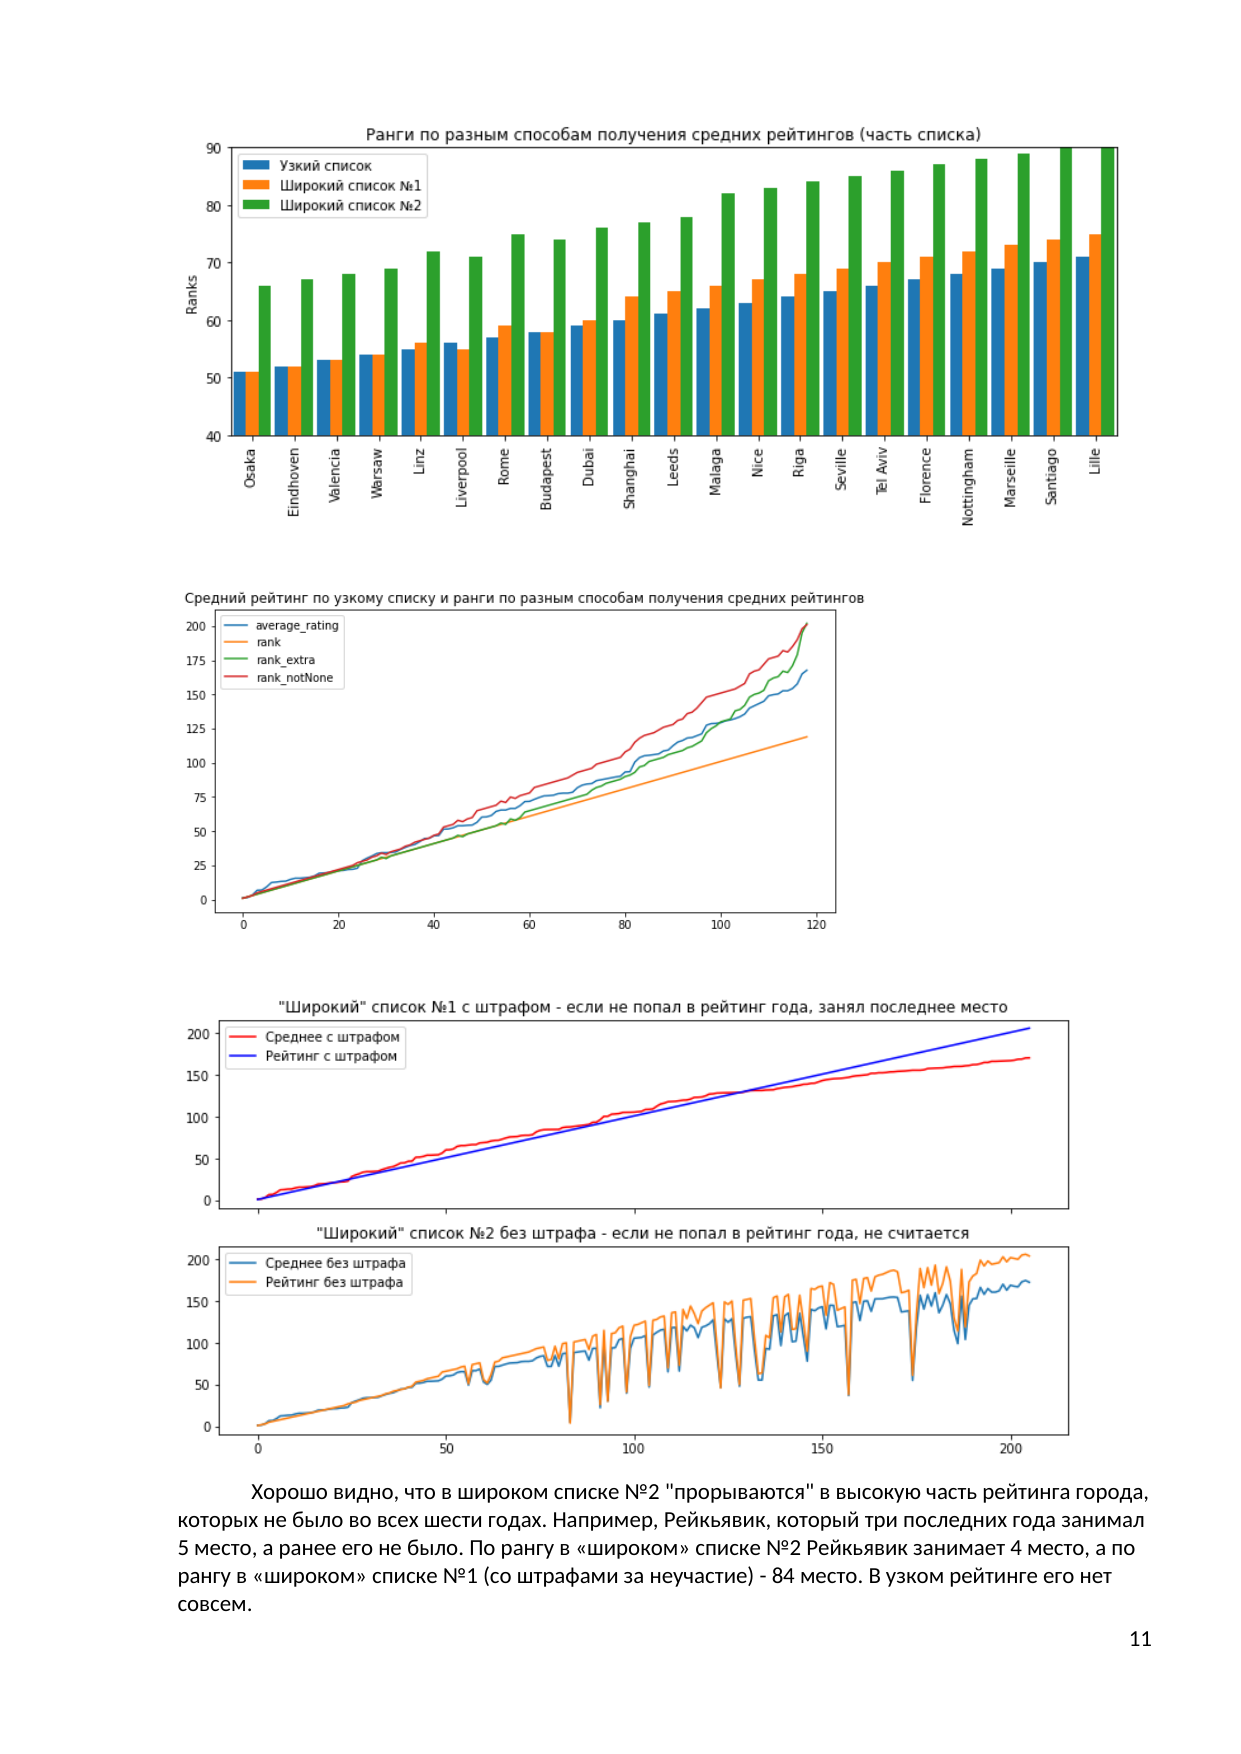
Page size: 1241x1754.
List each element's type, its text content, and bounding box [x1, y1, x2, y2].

picture [177, 992, 1077, 1465]
picture [177, 118, 1125, 532]
picture [177, 584, 872, 939]
text Хорошо видно, что в широком списке №2 "прорываются" в высокую часть рейтинга города, которых не было во всех шести годах. Например, Рейкьявик, который три последних года занимал 5 место, а ранее его не было. По рангу в «широком» списке №2 Рейкьявик занимает 4 место, а по рангу в «широком» списке №1 (со штрафами за неучастие) - 84 место. В узком рейтинге его нет совсем. [177, 1477, 1152, 1617]
